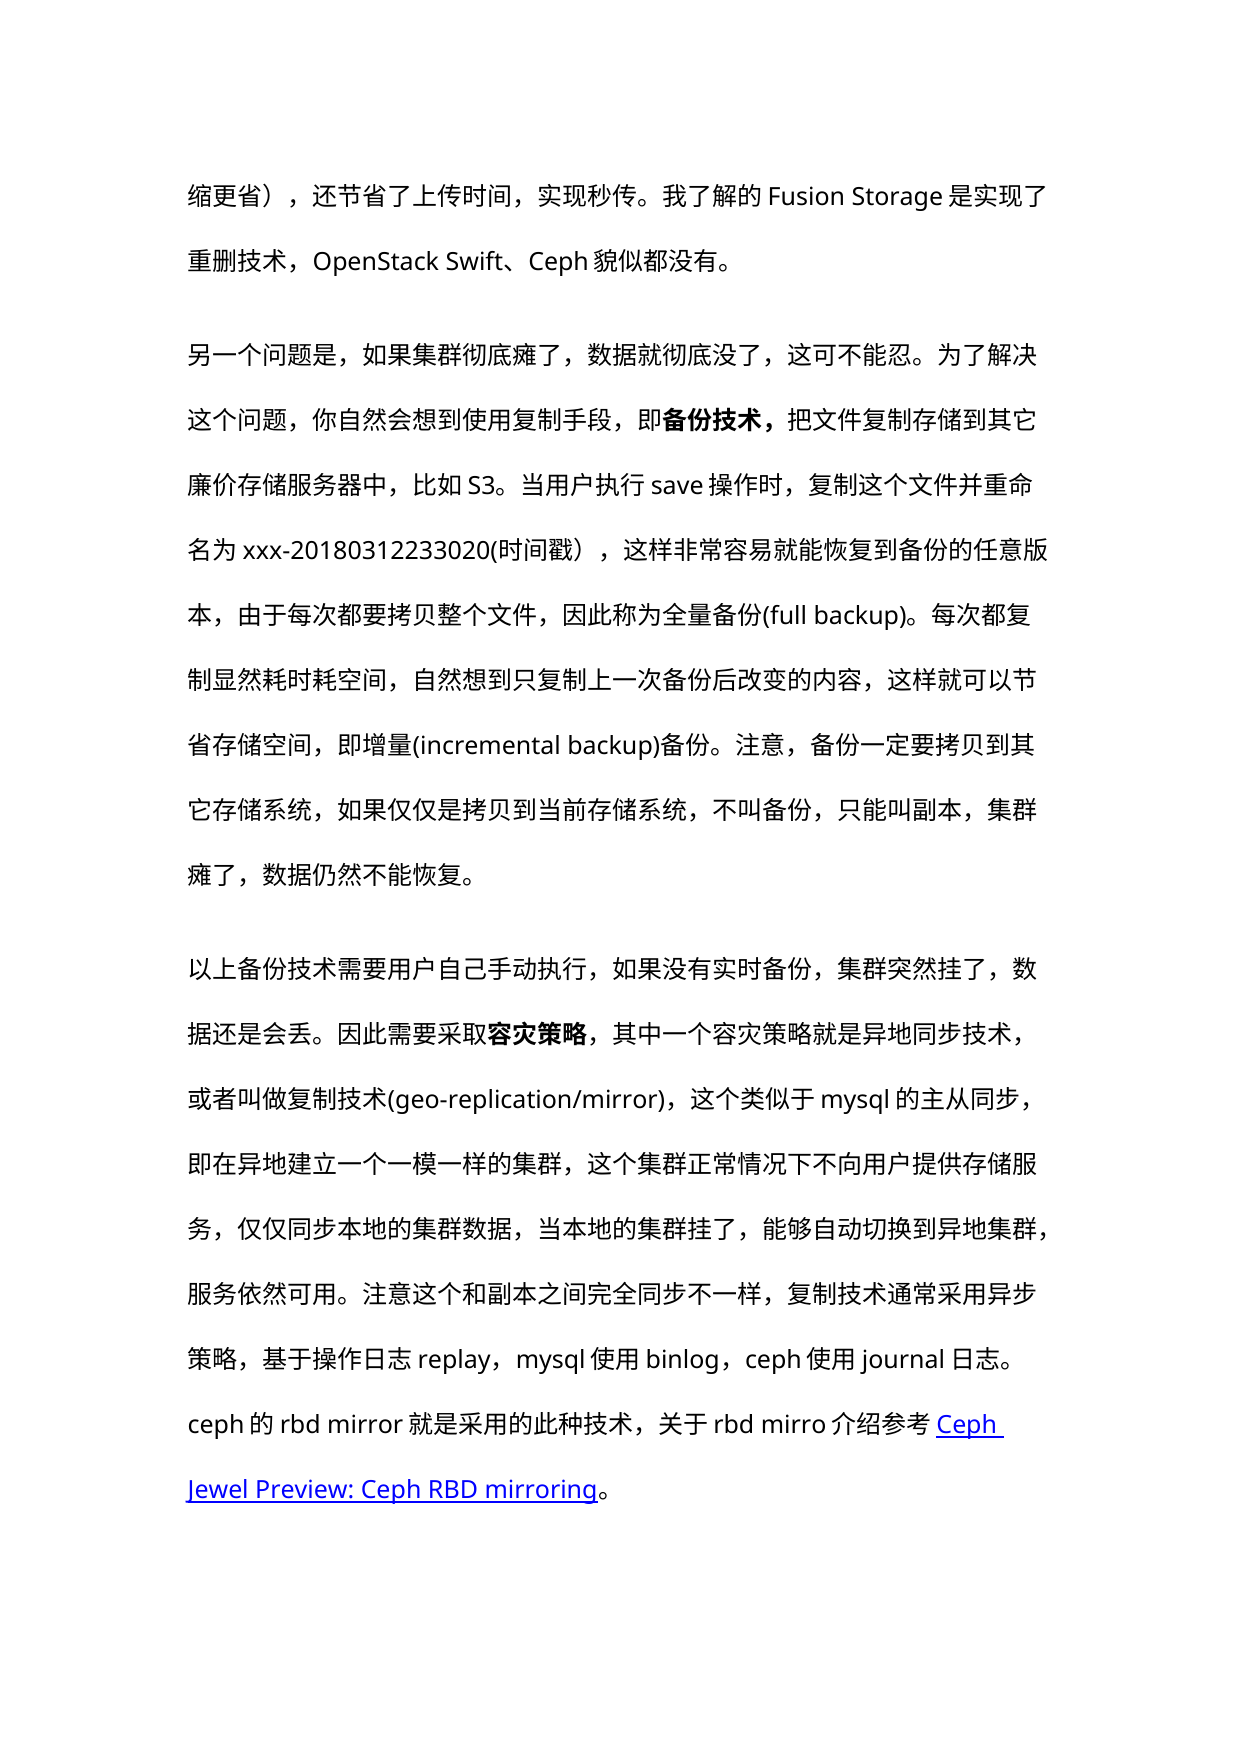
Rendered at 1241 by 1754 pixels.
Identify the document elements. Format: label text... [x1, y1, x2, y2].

text 以上备份技术需要用户自己手动执行，如果没有实时备份，集群突然挂了，数据还是会丢。因此需要采取容灾策略，其中一个容灾策略就是异地同步技术，或者叫做复制技术(geo-replication/mirror)，这个类似于mysql的主从同步，即在异地建立一个一模一样的集群，这个集群正常情况下不向用户提供存储服务，仅仅同步本地的集群数据，当本地的集群挂了，能够自动切换到异地集群，服务依然可用。注意这个和副本之间完全同步不一样，复制技术通常采用异步策略，基于操作日志replay，mysql使用binlog，ceph使用journal日志。ceph的rbd mirror就是采用的此种技术，关于rbd mirro介绍参考Ceph Jewel Preview: Ceph RBD mirroring。 [187, 935, 1053, 1520]
text 另一个问题是，如果集群彻底瘫了，数据就彻底没了，这可不能忍。为了解决这个问题，你自然会想到使用复制手段，即备份技术，把文件复制存储到其它廉价存储服务器中，比如S3。当用户执行save操作时，复制这个文件并重命名为xxx-20180312233020(时间戳），这样非常容易就能恢复到备份的任意版本，由于每次都要拷贝整个文件，因此称为全量备份(full backup)。每次都复制显然耗时耗空间，自然想到只复制上一次备份后改变的内容，这样就可以节省存储空间，即增量(incremental backup)备份。注意，备份一定要拷贝到其它存储系统，如果仅仅是拷贝到当前存储系统，不叫备份，只能叫副本，集群瘫了，数据仍然不能恢复。 [187, 321, 1053, 906]
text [187, 162, 1053, 292]
